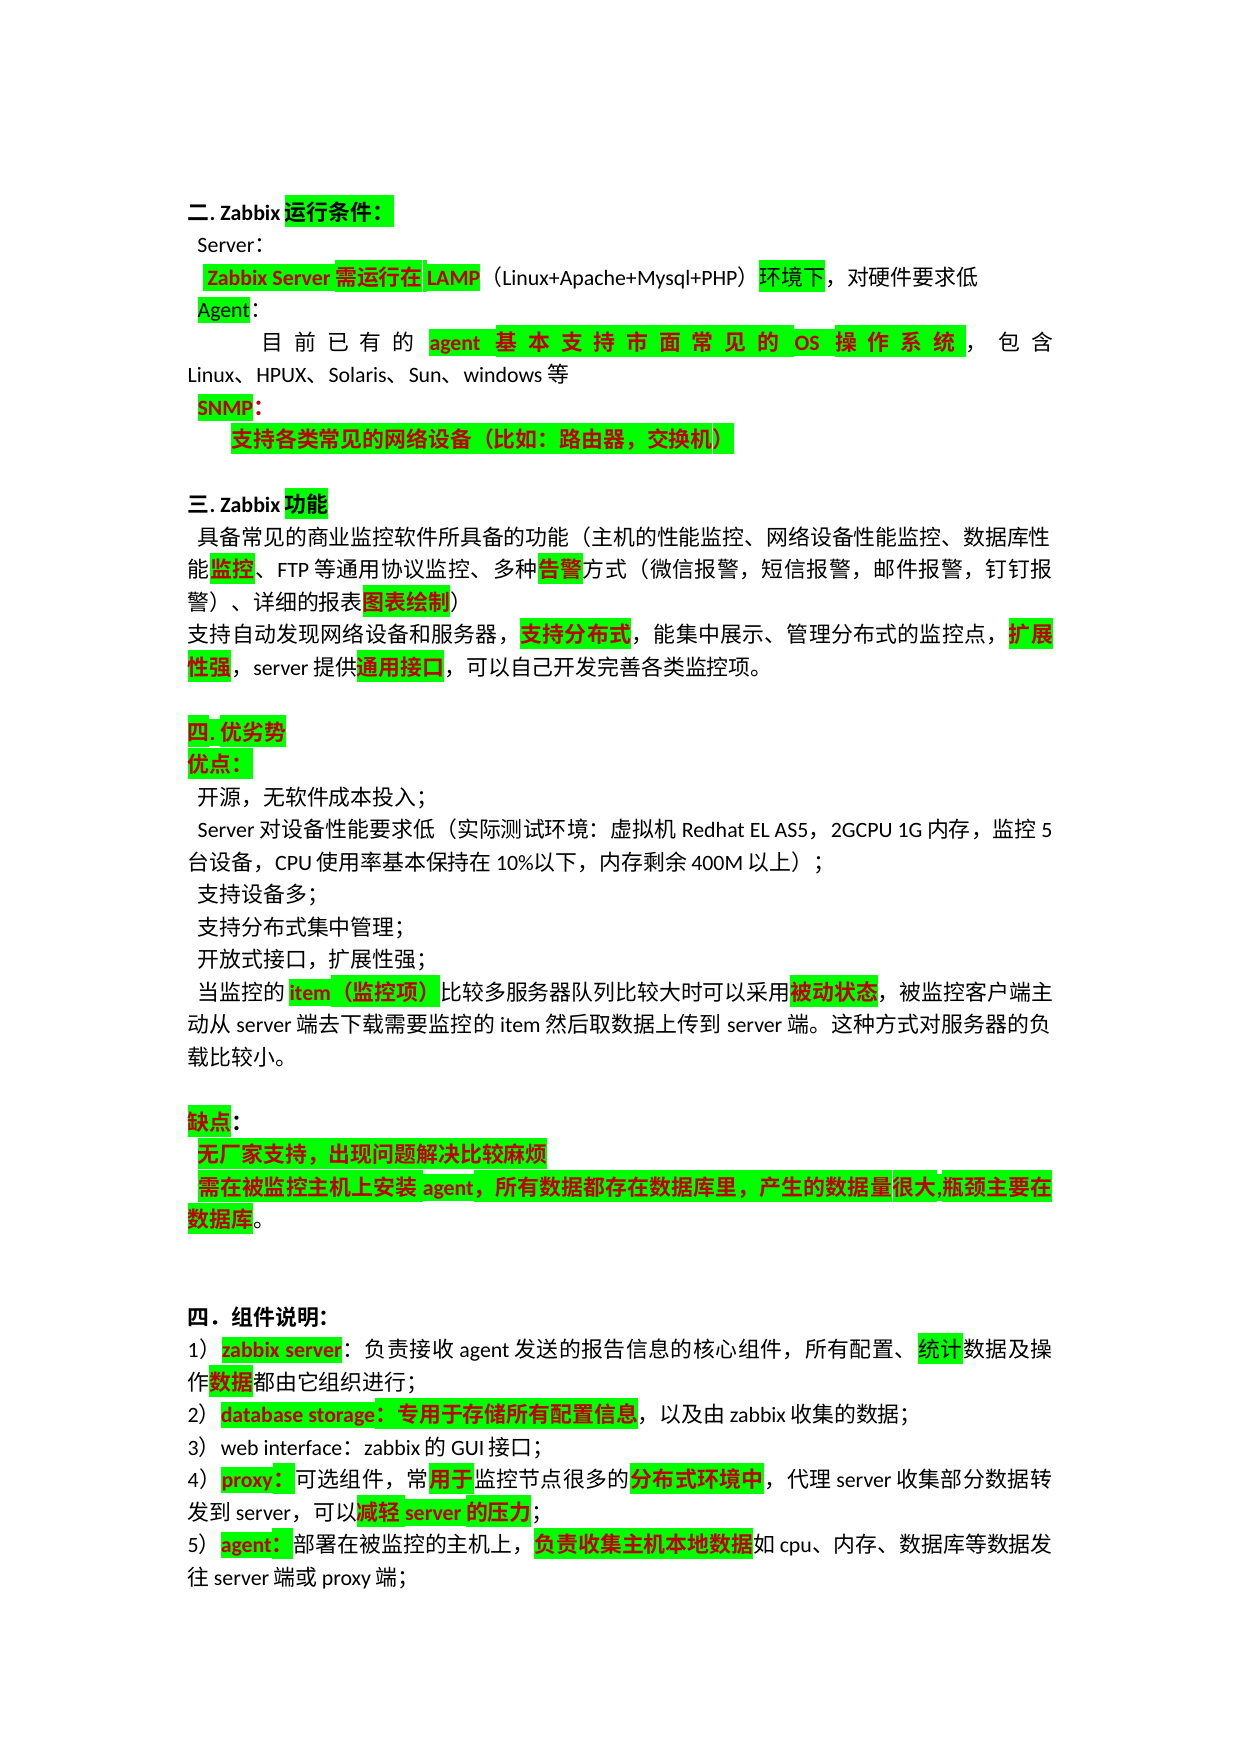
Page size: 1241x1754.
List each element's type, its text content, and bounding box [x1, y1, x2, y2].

text 四. 优劣势 [187, 714, 1053, 747]
text 支持各类常见的网络设备（比如：路由器，交换机） [187, 422, 1053, 454]
text Server对设备性能要求低（实际测试环境：虚拟机Redhat EL AS5，2GCPU 1G内存，监控5台设备，CPU使用率基本保持在10%以下，内存剩余400M以上）； [187, 812, 1053, 877]
text 优点： [187, 747, 1053, 779]
text SNMP： [187, 389, 1053, 422]
text Zabbix Server需运行在LAMP（Linux+Apache+Mysql+PHP）环境下，对硬件要求低 [187, 259, 1053, 292]
text 四．组件说明： [187, 1299, 1053, 1332]
text 开源，无软件成本投入； [187, 779, 1053, 812]
text 二. Zabbix运行条件： [187, 194, 1053, 227]
text 1）zabbix server：负责接收agent发送的报告信息的核心组件，所有配置、统计数据及操作数据都由它组织进行； [187, 1332, 1053, 1397]
text 当监控的item（监控项）比较多服务器队列比较大时可以采用被动状态，被监控客户端主动从server端去下载需要监控的item然后取数据上传到server端。这种方式对服务器的负载比较小。 [187, 974, 1053, 1072]
text 支持设备多； [187, 877, 1053, 909]
text 三. Zabbix功能 [187, 487, 1053, 519]
text 支持分布式集中管理； [187, 909, 1053, 942]
text 具备常见的商业监控软件所具备的功能（主机的性能监控、网络设备性能监控、数据库性能监控、FTP等通用协议监控、多种告警方式（微信报警，短信报警，邮件报警，钉钉报警）、详细的报表图表绘制） [187, 519, 1053, 617]
text 需在被监控主机上安装agent，所有数据都存在数据库里，产生的数据量很大,瓶颈主要在数据库。 [187, 1169, 1053, 1234]
text Server： [187, 227, 1053, 259]
text 2）database storage：专用于存储所有配置信息，以及由zabbix收集的数据； [187, 1397, 1053, 1429]
text 3）web interface：zabbix的GUI接口； [187, 1429, 1053, 1462]
text 无厂家支持，出现问题解决比较麻烦 [187, 1137, 1053, 1169]
text 缺点： [187, 1104, 1053, 1137]
text 5）agent：部署在被监控的主机上，负责收集主机本地数据如cpu、内存、数据库等数据发往server端或proxy端； [187, 1527, 1053, 1592]
text 开放式接口，扩展性强； [187, 942, 1053, 974]
text Agent： [187, 292, 1053, 324]
text 目前已有的agent基本支持市面常见的OS操作系统，包含Linux、HPUX、Solaris、Sun、windows等 [187, 324, 1053, 389]
text 4）proxy：可选组件，常用于监控节点很多的分布式环境中，代理server收集部分数据转发到server，可以减轻server的压力； [187, 1462, 1053, 1527]
text 支持自动发现网络设备和服务器，支持分布式，能集中展示、管理分布式的监控点，扩展性强，server提供通用接口，可以自己开发完善各类监控项。 [187, 617, 1053, 682]
